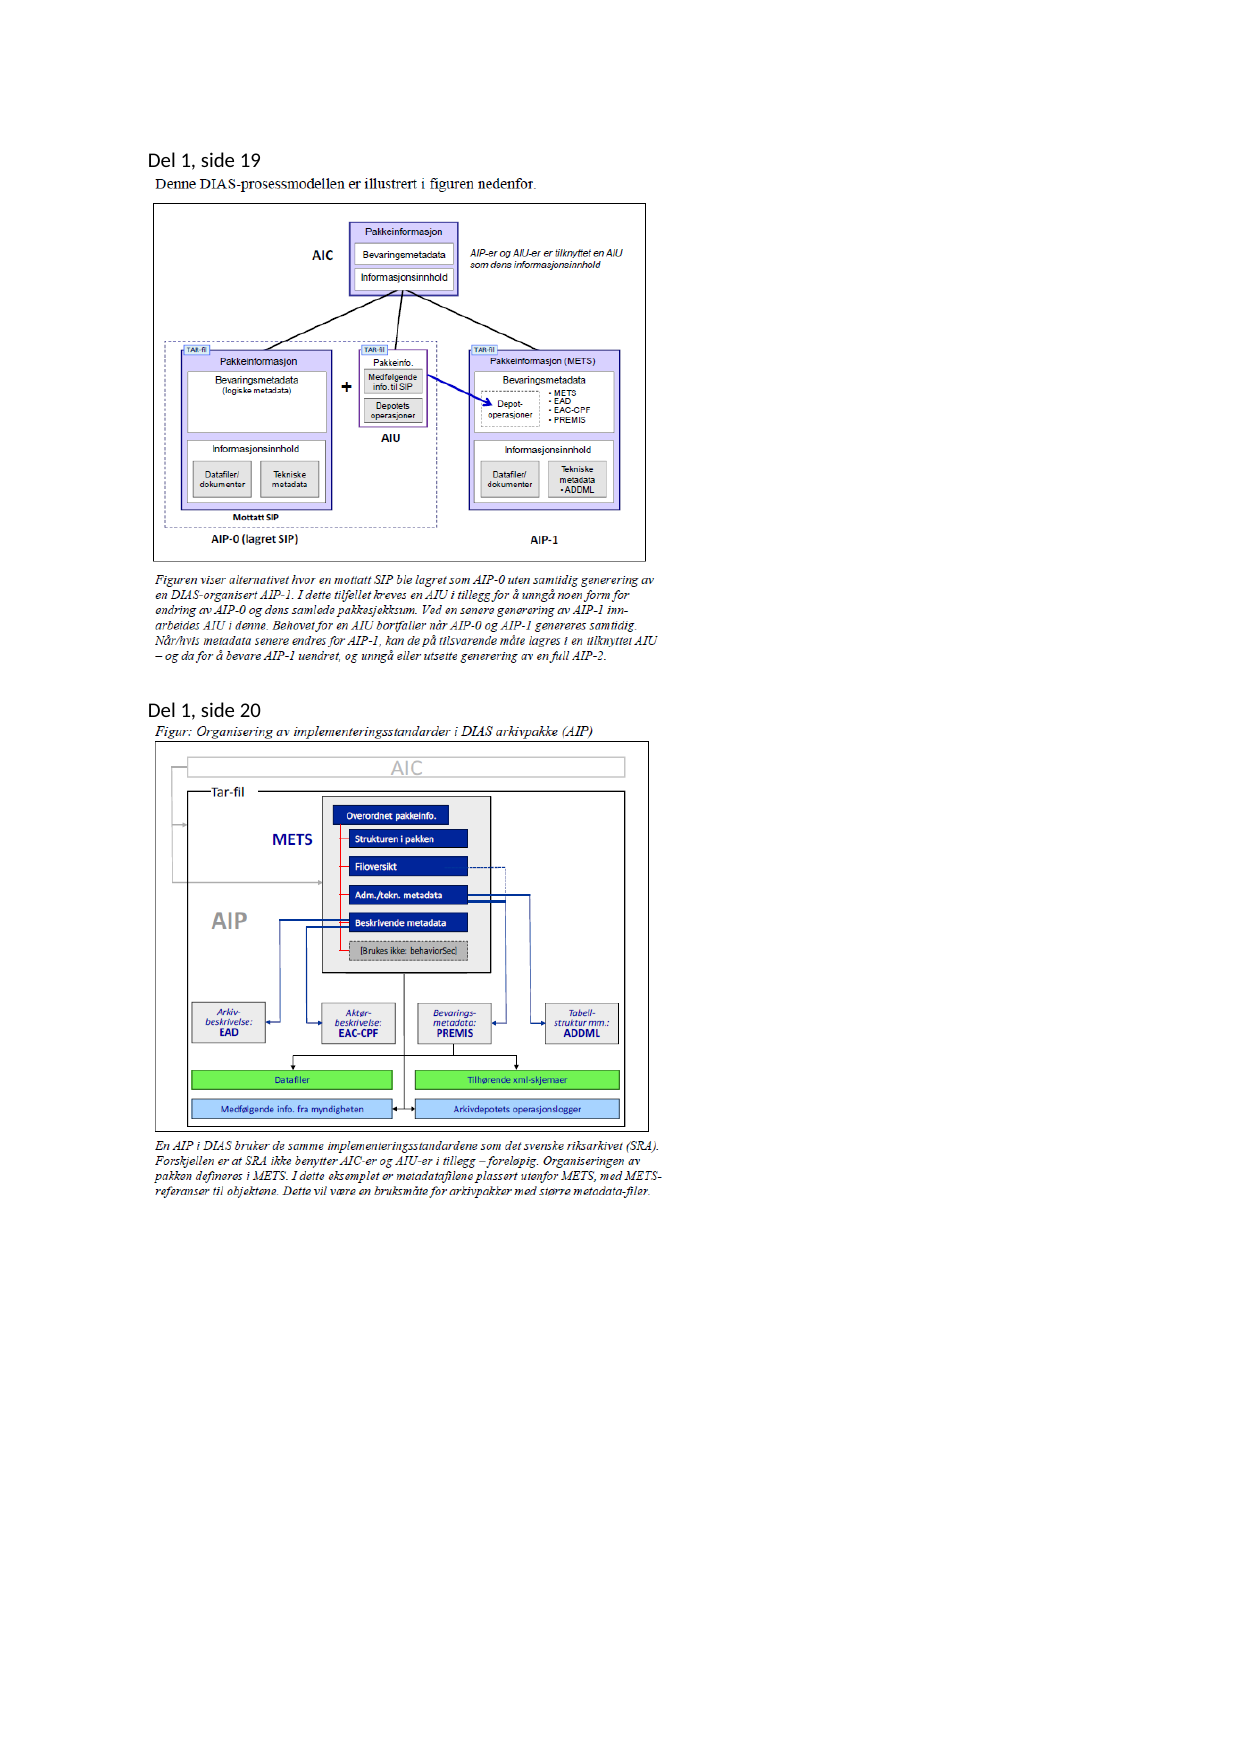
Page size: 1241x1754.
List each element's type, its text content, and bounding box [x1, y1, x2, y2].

text Del 1, side 19 [148, 148, 1093, 173]
picture [147, 173, 665, 672]
picture [147, 722, 664, 1203]
text Del 1, side 20 [148, 697, 1093, 723]
